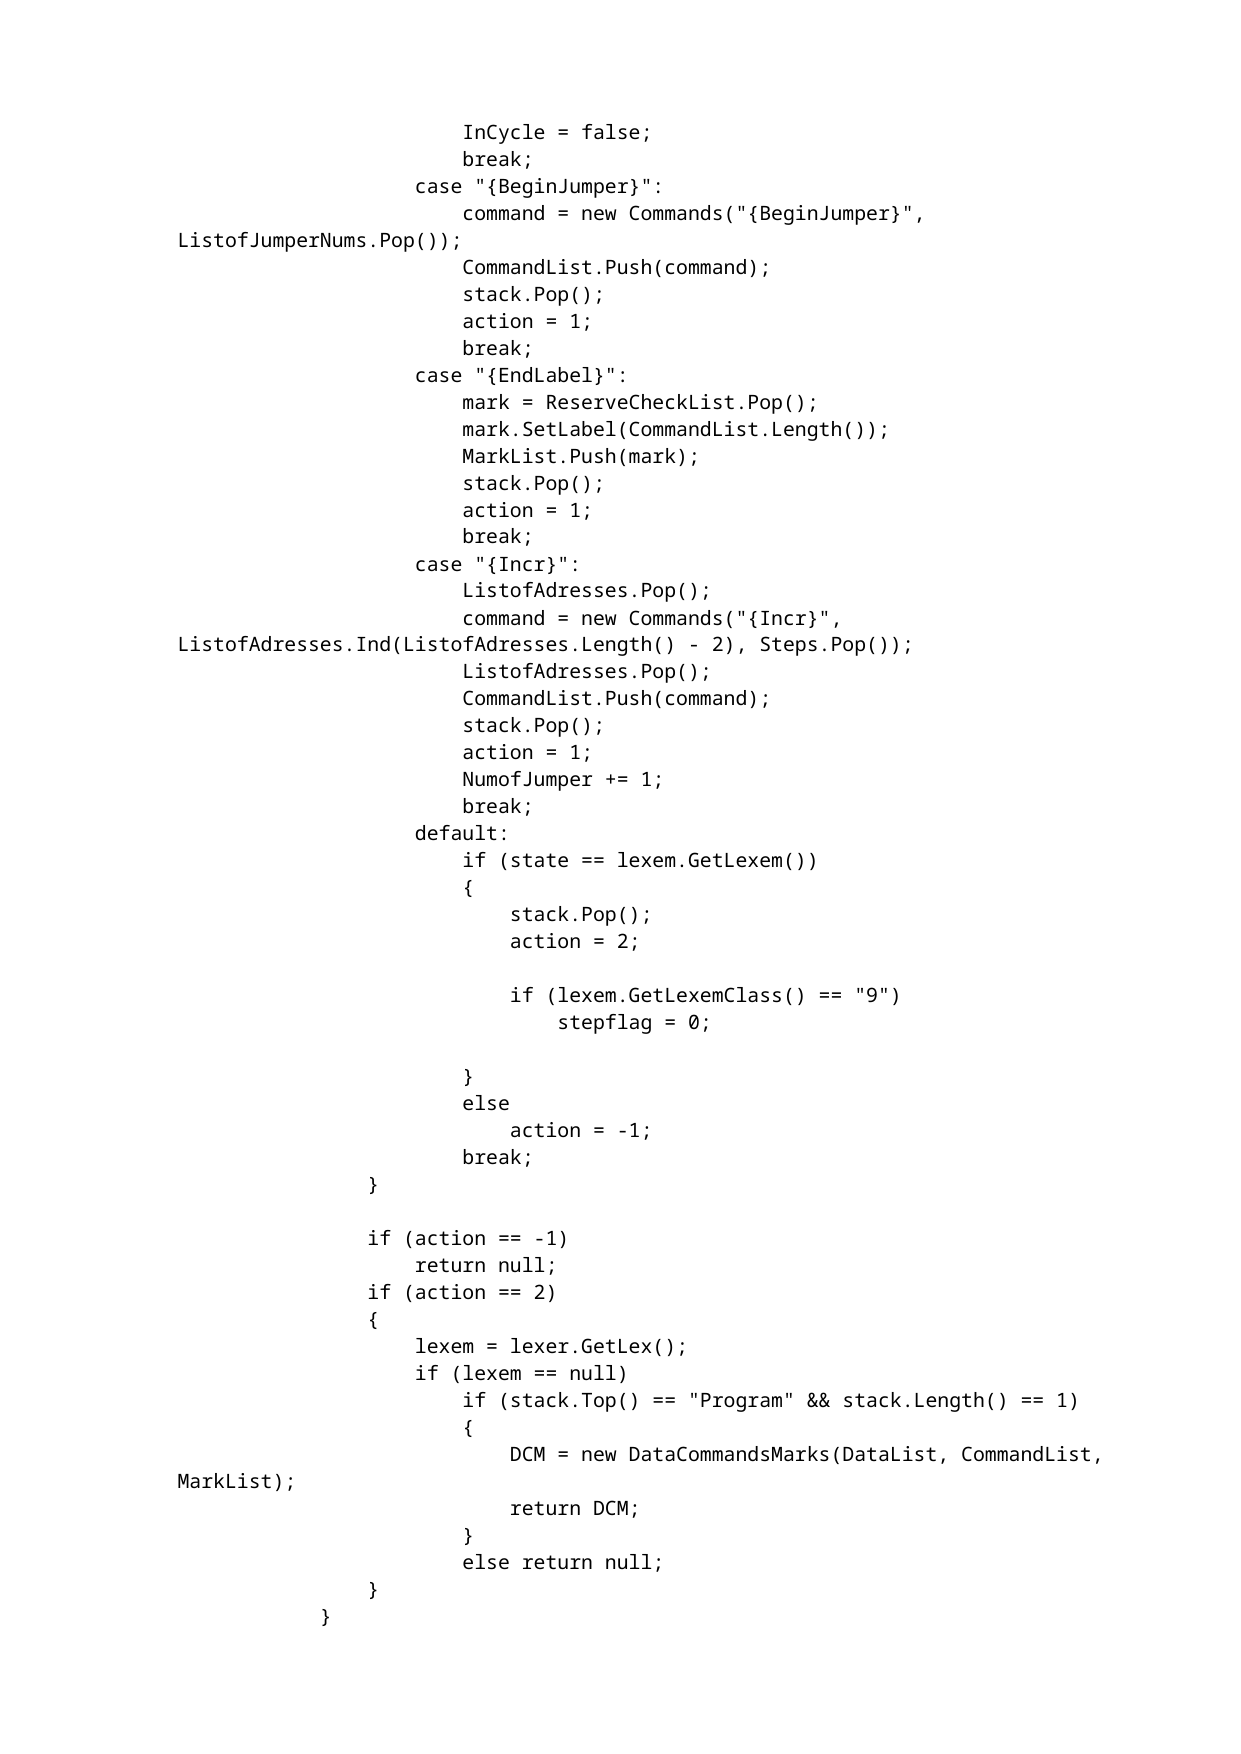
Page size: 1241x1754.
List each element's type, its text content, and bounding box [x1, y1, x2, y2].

text case "{BeginJumper}": [177, 172, 1152, 199]
text if (stack.Top() == "Program" && stack.Length() == 1) [177, 1386, 1152, 1413]
text if (action == 2) [177, 1278, 1152, 1305]
text mark.SetLabel(CommandList.Length()); [177, 415, 1152, 442]
text action = 1; [177, 739, 1152, 766]
text command = new Commands("{BeginJumper}", ListofJumperNums.Pop()); [177, 199, 1152, 253]
text stack.Pop(); [177, 469, 1152, 496]
text action = 1; [177, 307, 1152, 334]
text else [177, 1089, 1152, 1116]
text ListofAdresses.Pop(); [177, 577, 1152, 604]
text CommandList.Push(command); [177, 253, 1152, 280]
text } [177, 1062, 1152, 1089]
text action = 1; [177, 496, 1152, 523]
text ListofAdresses.Pop(); [177, 658, 1152, 685]
text break; [177, 145, 1152, 172]
text case "{Incr}": [177, 550, 1152, 577]
text break; [177, 523, 1152, 550]
text action = 2; [177, 927, 1152, 954]
text MarkList.Push(mark); [177, 442, 1152, 469]
text case "{EndLabel}": [177, 361, 1152, 388]
text DCM = new DataCommandsMarks(DataList, CommandList, MarkList); [177, 1440, 1152, 1494]
text break; [177, 334, 1152, 361]
text } [177, 1602, 1152, 1629]
text { [177, 1305, 1152, 1332]
text else return null; [177, 1548, 1152, 1575]
text stepflag = 0; [177, 1008, 1152, 1035]
text break; [177, 793, 1152, 819]
text default: [177, 819, 1152, 847]
text NumofJumper += 1; [177, 766, 1152, 793]
text stack.Pop(); [177, 901, 1152, 927]
text CommandList.Push(command); [177, 685, 1152, 712]
text if (lexem.GetLexemClass() == "9") [177, 981, 1152, 1008]
text command = new Commands("{Incr}", ListofAdresses.Ind(ListofAdresses.Length() - 2), Steps.Pop()); [177, 604, 1152, 658]
text } [177, 1575, 1152, 1602]
text lexem = lexer.GetLex(); [177, 1332, 1152, 1359]
text { [177, 1413, 1152, 1440]
text stack.Pop(); [177, 280, 1152, 307]
text { [177, 873, 1152, 901]
text if (lexem == null) [177, 1359, 1152, 1386]
text return null; [177, 1251, 1152, 1278]
text return DCM; [177, 1494, 1152, 1521]
text if (state == lexem.GetLexem()) [177, 847, 1152, 873]
text InCycle = false; [177, 118, 1152, 145]
text mark = ReserveCheckList.Pop(); [177, 388, 1152, 415]
text if (action == -1) [177, 1224, 1152, 1251]
text } [177, 1521, 1152, 1548]
text stack.Pop(); [177, 712, 1152, 739]
text } [177, 1170, 1152, 1197]
text break; [177, 1143, 1152, 1170]
text action = -1; [177, 1116, 1152, 1143]
